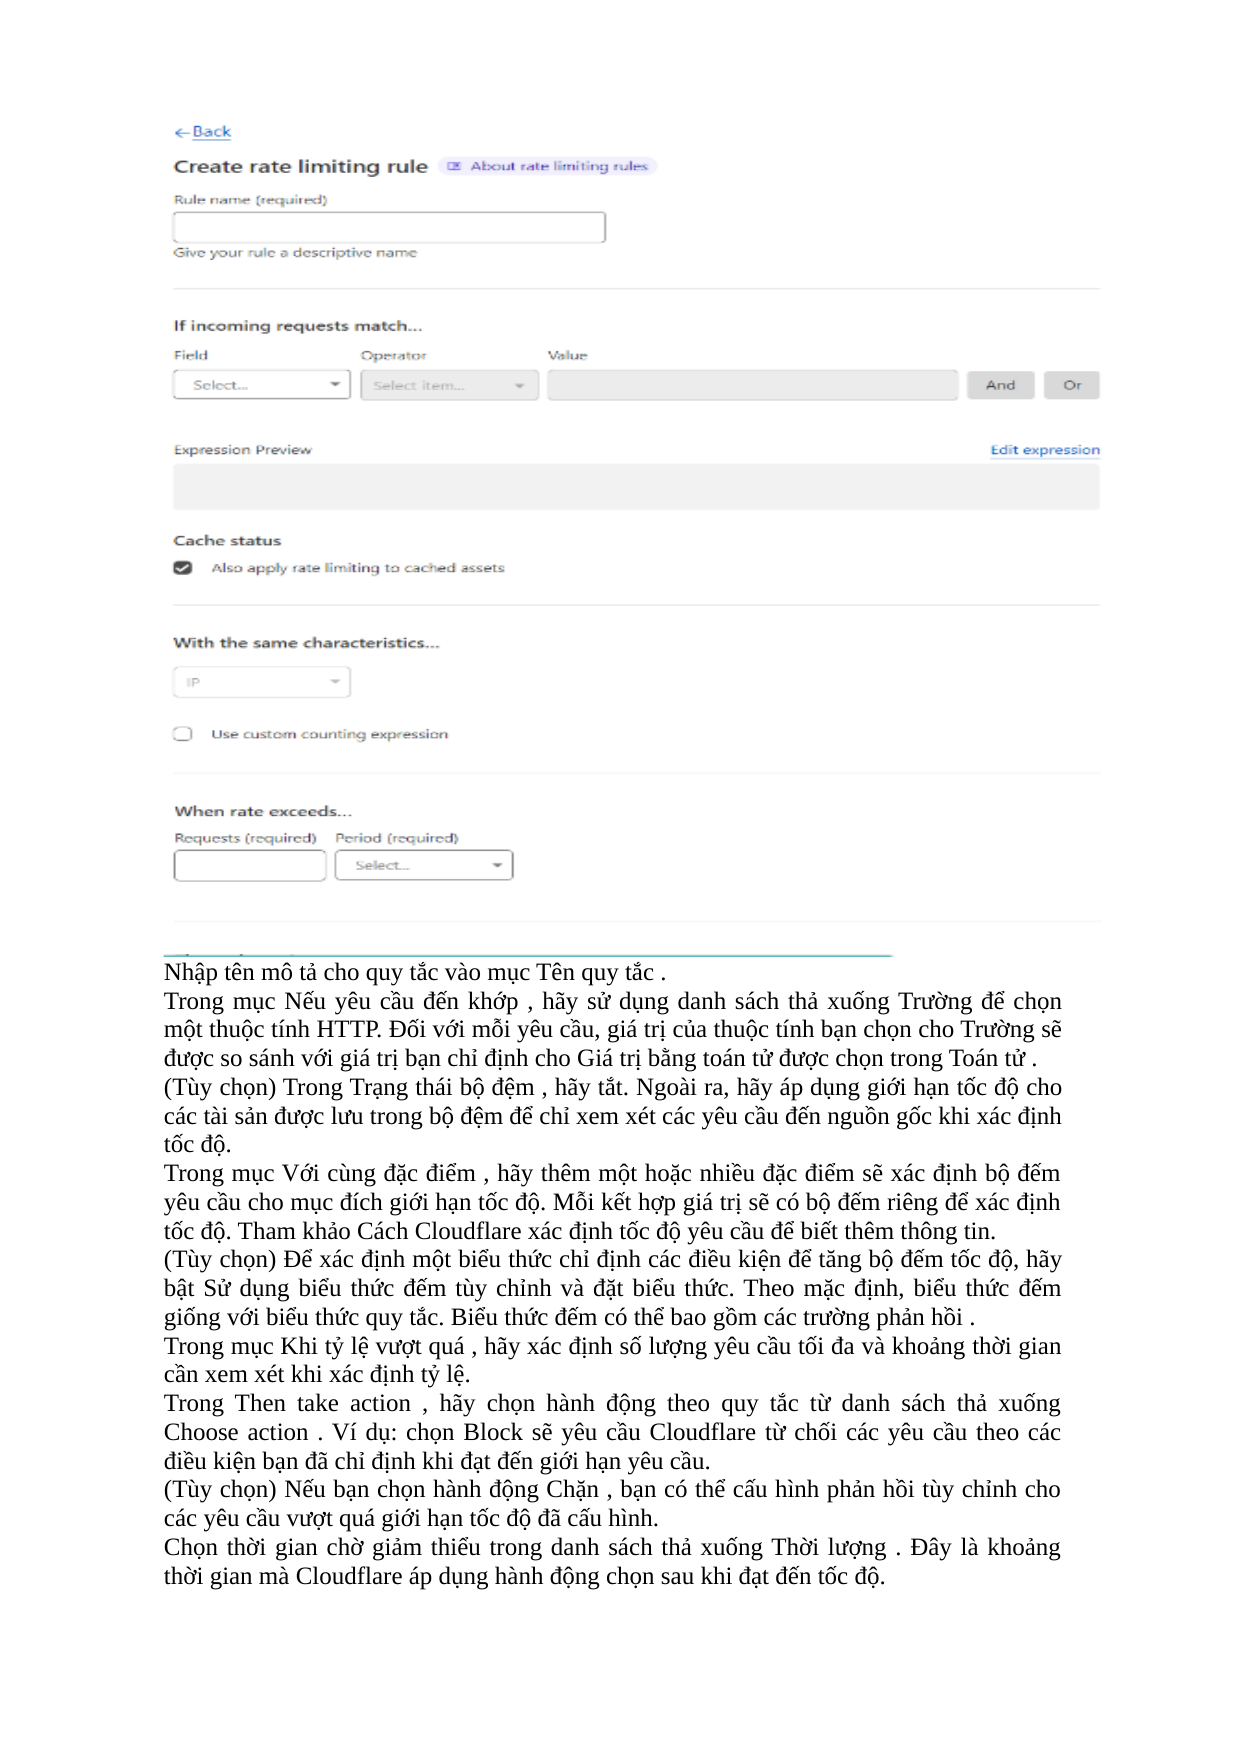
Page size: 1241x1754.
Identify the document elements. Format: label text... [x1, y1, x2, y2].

list Trong mục Khi tỷ lệ vượt quá , hãy xác định số lượng yêu cầu tối đa và khoảng thời gian cần xem xét khi xác định tỷ lệ. [164, 1331, 1063, 1388]
picture [163, 118, 1111, 957]
list (Tùy chọn) Trong Trạng thái bộ đệm , hãy tắt. Ngoài ra, hãy áp dụng giới hạn tốc độ cho các tài sản được lưu trong bộ đệm để chỉ xem xét các yêu cầu đến nguồn gốc khi xác định tốc độ. [164, 1072, 1063, 1158]
list Trong mục Nếu yêu cầu đến khớp , hãy sử dụng danh sách thả xuống Trường để chọn một thuộc tính HTTP. Đối với mỗi yêu cầu, giá trị của thuộc tính bạn chọn cho Trường sẽ được so sánh với giá trị bạn chỉ định cho Giá trị bằng toán tử được chọn trong Toán tử . [164, 986, 1063, 1072]
list Chọn thời gian chờ giảm thiểu trong danh sách thả xuống Thời lượng . Đây là khoảng thời gian mà Cloudflare áp dụng hành động chọn sau khi đạt đến tốc độ. [164, 1532, 1063, 1589]
list (Tùy chọn) Nếu bạn chọn hành động Chặn , bạn có thể cấu hình phản hồi tùy chỉnh cho các yêu cầu vượt quá giới hạn tốc độ đã cấu hình. [164, 1474, 1063, 1532]
list Trong mục Với cùng đặc điểm , hãy thêm một hoặc nhiều đặc điểm sẽ xác định bộ đếm yêu cầu cho mục đích giới hạn tốc độ. Mỗi kết hợp giá trị sẽ có bộ đếm riêng để xác định tốc độ. Tham khảo Cách Cloudflare xác định tốc độ yêu cầu để biết thêm thông tin. [164, 1158, 1063, 1244]
list Nhập tên mô tả cho quy tắc vào mục Tên quy tắc . [164, 957, 1063, 986]
list Trong Then take action , hãy chọn hành động theo quy tắc từ danh sách thả xuống Choose action . Ví dụ: chọn Block sẽ yêu cầu Cloudflare từ chối các yêu cầu theo các điều kiện bạn đã chỉ định khi đạt đến giới hạn yêu cầu. [164, 1388, 1063, 1474]
list (Tùy chọn) Để xác định một biểu thức chỉ định các điều kiện để tăng bộ đếm tốc độ, hãy bật Sử dụng biểu thức đếm tùy chỉnh và đặt biểu thức. Theo mặc định, biểu thức đếm giống với biểu thức quy tắc. Biểu thức đếm có thể bao gồm các trường phản hồi . [164, 1244, 1063, 1331]
